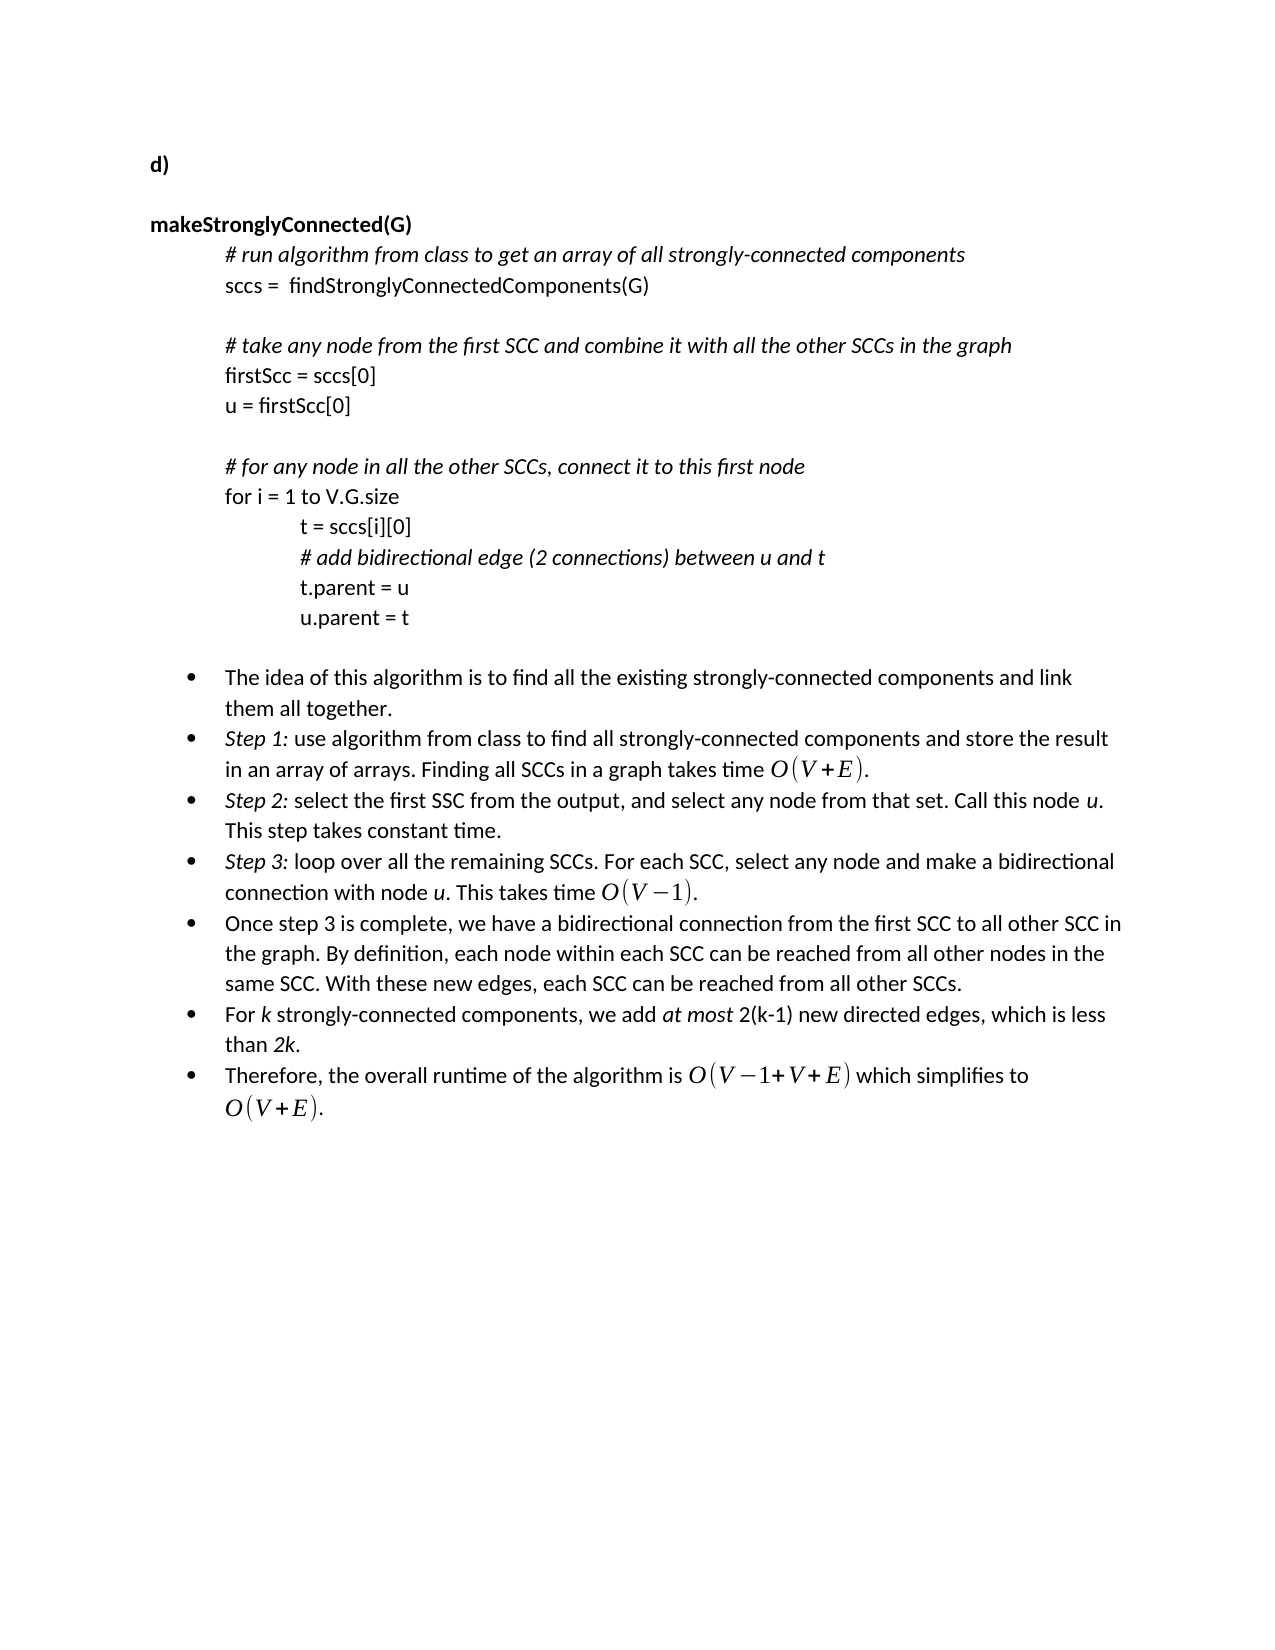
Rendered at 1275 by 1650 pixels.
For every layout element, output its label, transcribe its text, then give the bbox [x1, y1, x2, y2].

text sccs = findStronglyConnectedComponents(G) [150, 271, 1125, 299]
text u.parent = t [150, 603, 1125, 631]
text # add bidirectional edge (2 connections) between u and t [150, 543, 1125, 571]
text makeStronglyConnected(G) [150, 210, 1125, 238]
text d) [150, 150, 1125, 178]
list For k strongly-connected components, we add at most 2(k-1) new directed edges, which is less than 2k. [187, 1000, 1125, 1058]
text t = sccs[i][0] [150, 512, 1125, 541]
text firstScc = sccs[0] [150, 361, 1125, 389]
text for i = 1 to V.G.size [150, 482, 1125, 510]
text # for any node in all the other SCCs, connect it to this first node [150, 452, 1125, 480]
text # take any node from the first SCC and combine it with all the other SCCs in the graph [150, 331, 1125, 359]
list The idea of this algorithm is to find all the existing strongly-connected components and link them all together. [187, 663, 1125, 722]
text # run algorithm from class to get an array of all strongly-connected components [150, 241, 1125, 269]
text u = firstScc[0] [150, 392, 1125, 420]
list Therefore, the overall runtime of the algorithm is which simplifies to . [187, 1060, 1125, 1122]
text t.parent = u [150, 573, 1125, 601]
list Step 2: select the first SSC from the output, and select any node from that set. Call this node u. This step takes constant time. [187, 786, 1125, 844]
list Step 1: use algorithm from class to find all strongly-connected components and store the result in an array of arrays. Finding all SCCs in a graph takes time . [187, 724, 1125, 784]
list Once step 3 is complete, we have a bidirectional connection from the first SCC to all other SCC in the graph. By definition, each node within each SCC can be reached from all other nodes in the same SCC. With these new edges, each SCC can be reached from all other SCCs. [187, 909, 1125, 998]
list Step 3: loop over all the remaining SCCs. For each SCC, select any node and make a bidirectional connection with node u. This takes time . [187, 847, 1125, 907]
